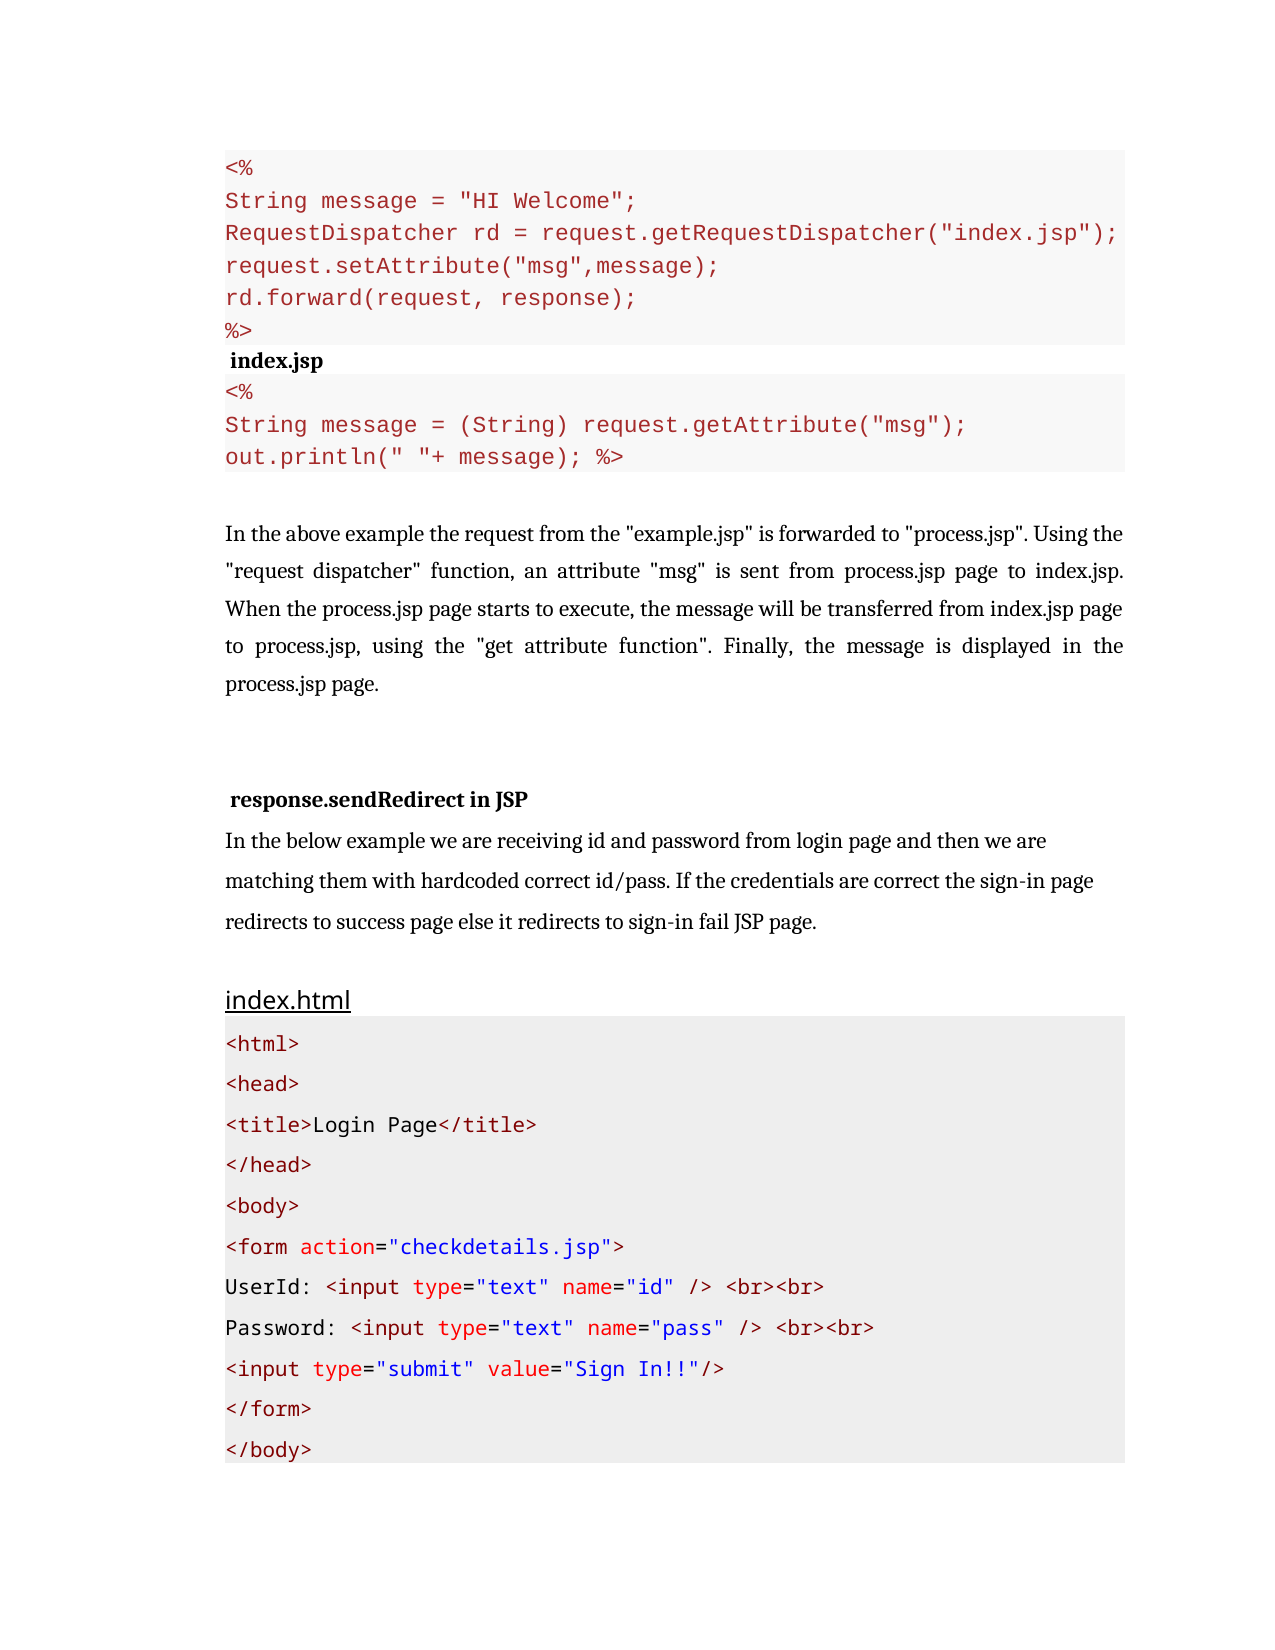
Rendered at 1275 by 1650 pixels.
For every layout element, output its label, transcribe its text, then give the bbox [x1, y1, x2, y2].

text <input type="submit" value="Sign In!!"/> [225, 1341, 1125, 1382]
text index.html [225, 976, 1125, 1016]
text index.jsp [230, 345, 1120, 374]
text <% String message = (String) request.getAttribute("msg"); out.println(" "+ message); %> [225, 374, 1125, 472]
text In the above example the request from the "example.jsp" is forwarded to "process.jsp". Using the "request dispatcher" function, an attribute "msg" is sent from process.jsp page to index.jsp. When the process.jsp page starts to execute, the message will be transferred from index.jsp page to process.jsp, using the "get attribute function". Finally, the message is displayed in the process.jsp page. [225, 472, 1125, 697]
text </body> [225, 1423, 1125, 1463]
text <html> [225, 1016, 1125, 1057]
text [225, 150, 1125, 345]
text <title>Login Page</title> [225, 1098, 1125, 1138]
text Password: <input type="text" name="pass" /> <br><br> [225, 1301, 1125, 1341]
text response.sendRedirect in JSP [230, 784, 1120, 813]
text In the below example we are receiving id and password from login page and then we are matching them with hardcoded correct id/pass. If the credentials are correct the sign-in page redirects to success page else it redirects to sign-in fail JSP page. [225, 813, 1125, 935]
text <form action="checkdetails.jsp"> [225, 1219, 1125, 1260]
text <body> [225, 1179, 1125, 1219]
text </head> [225, 1138, 1125, 1179]
text <head> [225, 1057, 1125, 1098]
text </form> [225, 1382, 1125, 1423]
text UserId: <input type="text" name="id" /> <br><br> [225, 1260, 1125, 1301]
